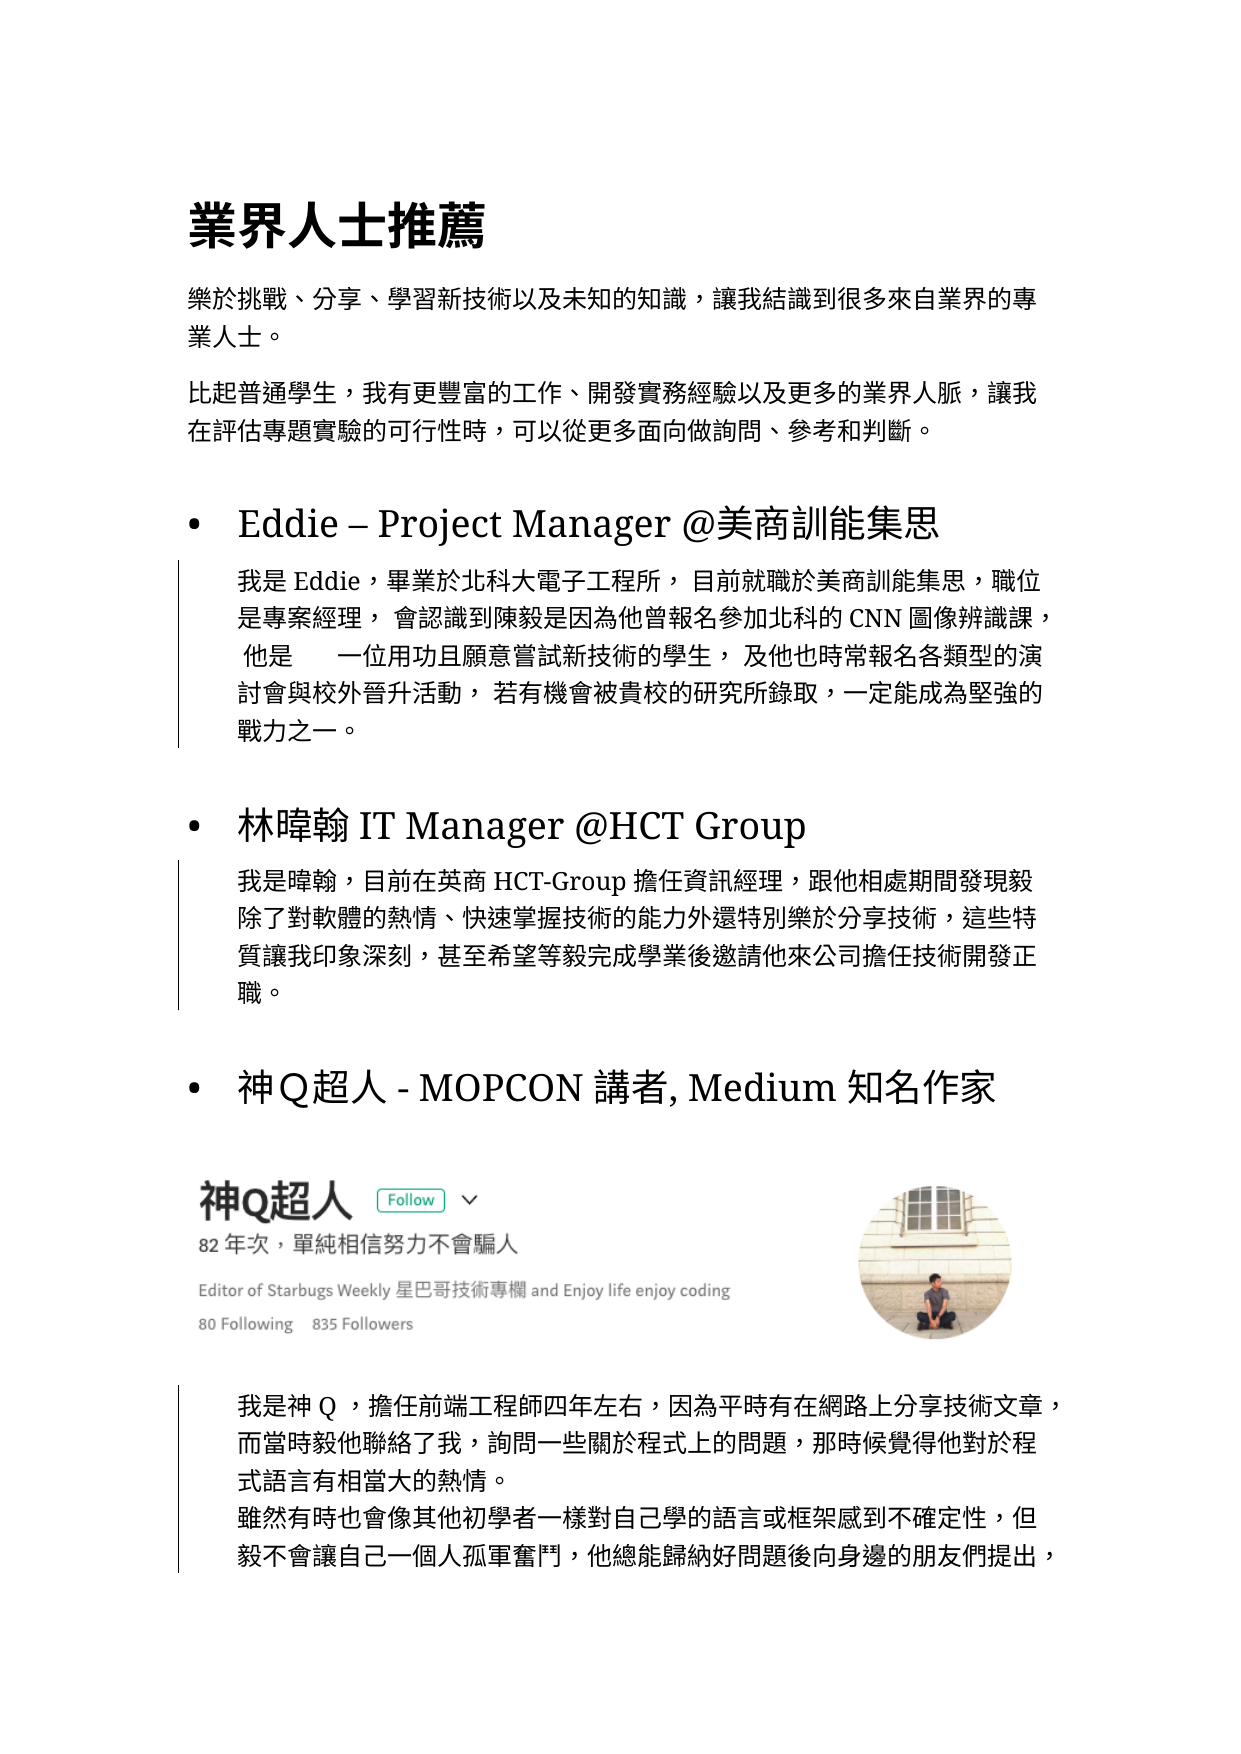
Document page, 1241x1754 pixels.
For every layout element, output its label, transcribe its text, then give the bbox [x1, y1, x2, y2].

list 我是 Eddie，畢業於北科大電子工程所， 目前就職於美商訓能集思，職位是專案經理， 會認識到陳毅是因為他曾報名參加北科的 CNN 圖像辨識課， 他是 一位用功且願意嘗試新技術的學生， 及他也時常報名各類型的演討會與校外晉升活動， 若有機會被貴校的研究所錄取，一定能成為堅強的戰力之一。 [187, 560, 1053, 748]
subtitle 業界人士推薦 [187, 185, 1053, 260]
list Eddie – Project Manager @美商訓能集思 [187, 485, 1053, 560]
list 林暐翰 IT Manager @HCT Group [187, 785, 1053, 860]
list 神Ｑ超人 - MOPCON 講者, Medium 知名作家 [187, 1048, 1053, 1123]
list 我是暐翰，目前在英商 HCT-Group 擔任資訊經理，跟他相處期間發現毅除了對軟體的熱情、快速掌握技術的能力外還特別樂於分享技術，這些特質讓我印象深刻，甚至希望等毅完成學業後邀請他來公司擔任技術開發正職。 [187, 860, 1053, 1010]
picture [187, 1160, 1063, 1356]
list 我是神 Q ，擔任前端工程師四年左右，因為平時有在網路上分享技術文章，而當時毅他聯絡了我，詢問一些關於程式上的問題，那時候覺得他對於程式語言有相當大的熱情。 [187, 1385, 1053, 1498]
text 比起普通學生，我有更豐富的工作、開發實務經驗以及更多的業界人脈，讓我在評估專題實驗的可行性時，可以從更多面向做詢問、參考和判斷。 [187, 373, 1053, 448]
text 樂於挑戰、分享、學習新技術以及未知的知識，讓我結識到很多來自業界的專業人士。 [187, 279, 1053, 354]
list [187, 1498, 1053, 1573]
